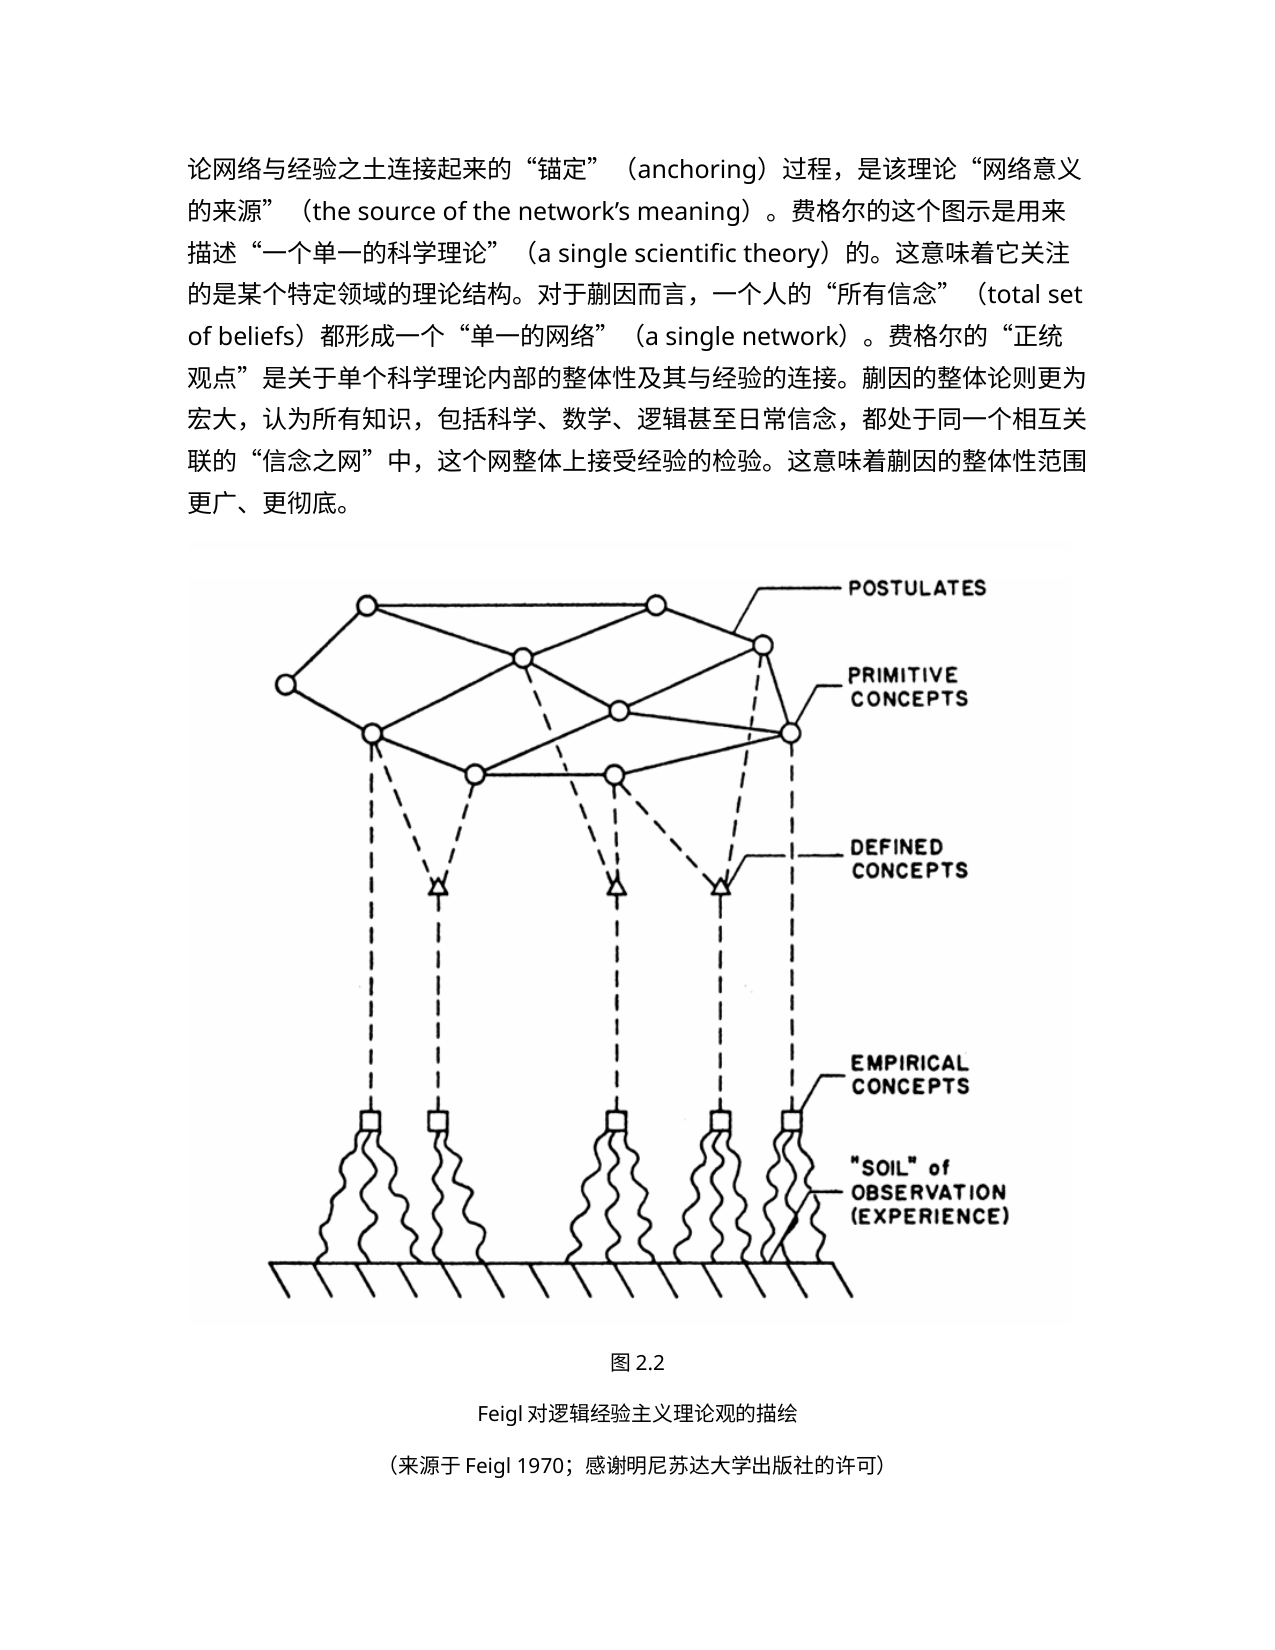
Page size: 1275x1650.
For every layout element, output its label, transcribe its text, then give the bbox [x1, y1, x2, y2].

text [187, 150, 1087, 519]
text Feigl对逻辑经验主义理论观的描绘 [187, 1398, 1087, 1428]
text 图2.2 [187, 1346, 1087, 1376]
text （来源于Feigl 1970；感谢明尼苏达大学出版社的许可） [187, 1449, 1087, 1479]
picture [187, 541, 1071, 1325]
